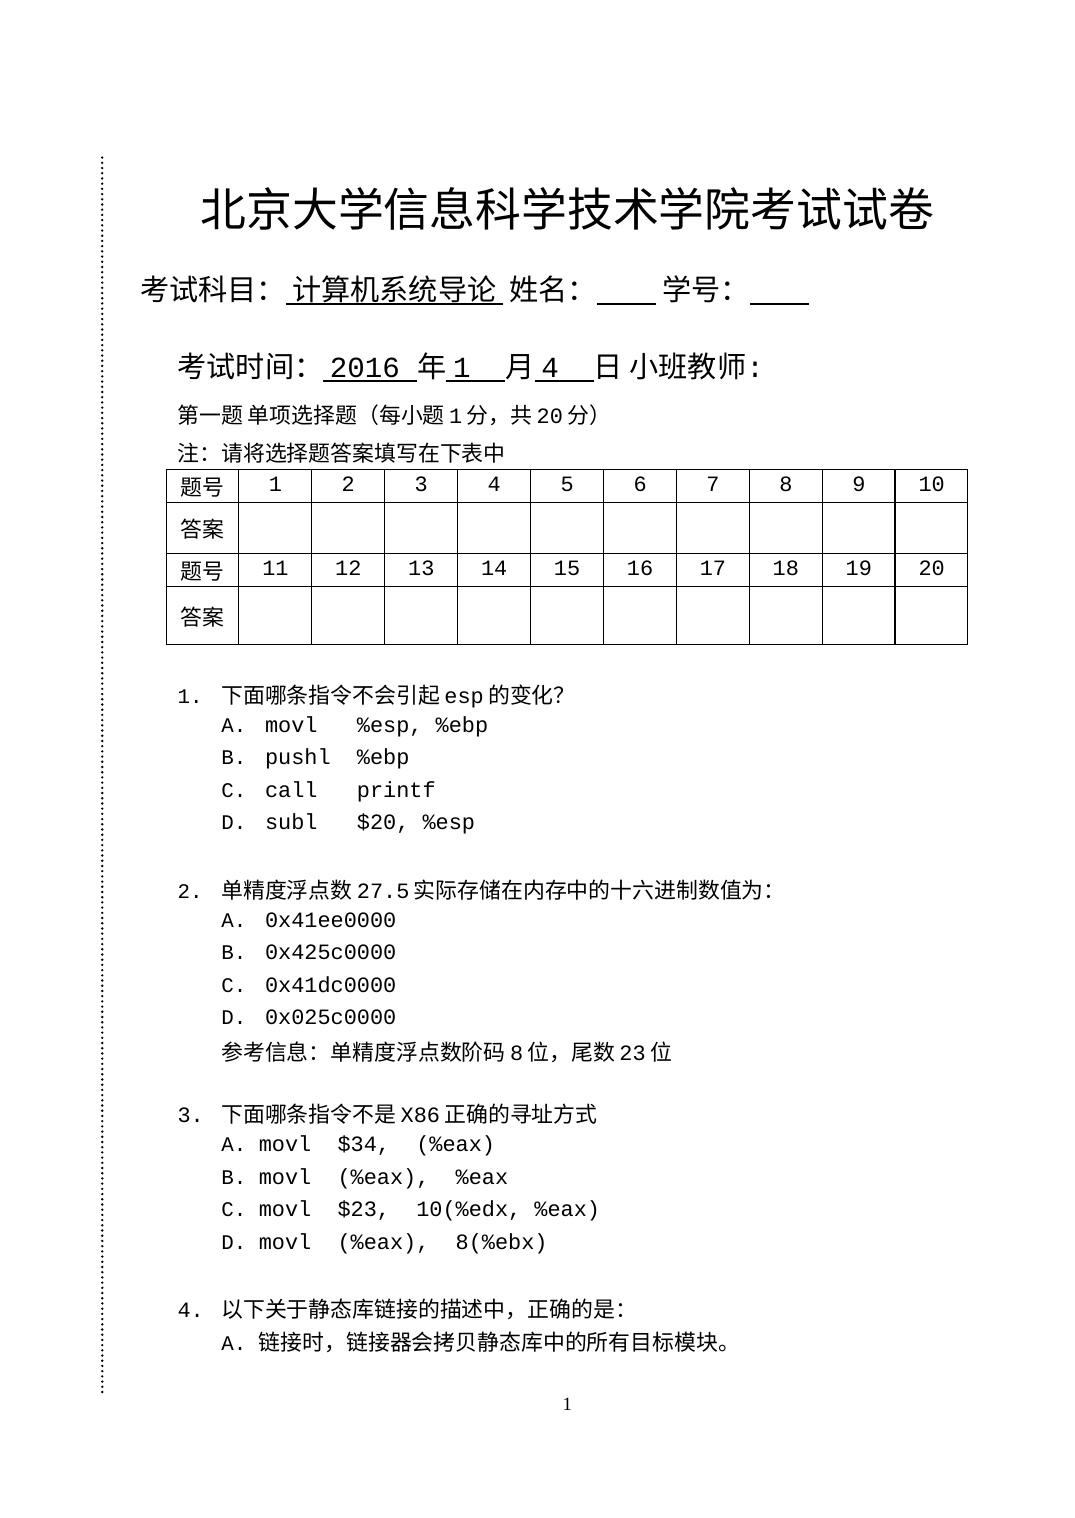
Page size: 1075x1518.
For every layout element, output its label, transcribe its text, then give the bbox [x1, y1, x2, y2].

table_cell [823, 587, 894, 644]
table_cell [823, 503, 894, 553]
table_header 7 [677, 470, 749, 502]
table_cell [677, 587, 749, 644]
table_cell [750, 587, 822, 644]
table_cell 16 [604, 554, 676, 586]
table_header 4 [458, 470, 530, 502]
table_cell 14 [458, 554, 530, 586]
table_header 10 [896, 470, 967, 502]
list 链接时，链接器会拷贝静态库中的所有目标模块。 [221, 1324, 957, 1357]
list movl (%eax), 8(%ebx) [221, 1227, 957, 1259]
text 北京大学信息科学技术学院考试试卷 [177, 158, 957, 255]
list 下面哪条指令不会引起esp的变化？ [177, 677, 957, 710]
table_cell [458, 503, 530, 553]
list movl (%eax), %eax [221, 1162, 957, 1194]
table_cell [312, 587, 384, 644]
text 考试时间： 2016 年 1 月 4 日 小班教师: [177, 333, 957, 398]
table_cell 12 [312, 554, 384, 586]
table_cell 答案 [167, 503, 238, 553]
table_cell [531, 503, 603, 553]
table_cell [604, 503, 676, 553]
list 单精度浮点数27.5实际存储在内存中的十六进制数值为： [177, 872, 957, 905]
table_cell [385, 503, 457, 553]
table_header 6 [604, 470, 676, 502]
list subl $20, %esp [221, 807, 957, 840]
table_cell [677, 503, 749, 553]
list 0x41ee0000 [221, 905, 957, 937]
table_cell [896, 587, 967, 644]
table_cell [604, 587, 676, 644]
table_cell [239, 503, 311, 553]
list movl %esp, %ebp [221, 710, 957, 742]
table_header 1 [239, 470, 311, 502]
list 以下关于静态库链接的描述中，正确的是： [177, 1292, 957, 1324]
table_cell 11 [239, 554, 311, 586]
table_cell 15 [531, 554, 603, 586]
text 考试科目： 计算机系统导论 姓名： 学号： [140, 255, 957, 320]
list 0x41dc0000 [221, 970, 957, 1002]
table_cell [312, 503, 384, 553]
table_cell 13 [385, 554, 457, 586]
table_header 题号 [167, 470, 238, 502]
table_header 9 [823, 470, 894, 502]
table_header 2 [312, 470, 384, 502]
list call printf [221, 775, 957, 807]
table_cell [531, 587, 603, 644]
list 0x025c0000 [221, 1002, 957, 1035]
table_header 8 [750, 470, 822, 502]
table_cell 18 [750, 554, 822, 586]
table_cell [896, 503, 967, 553]
table_header 3 [385, 470, 457, 502]
list 0x425c0000 [221, 937, 957, 970]
table_cell [750, 503, 822, 553]
table_cell 20 [896, 554, 967, 586]
list movl $23, 10(%edx, %eax) [221, 1194, 957, 1227]
table_cell 答案 [167, 587, 238, 644]
list movl $34, (%eax) [221, 1129, 957, 1162]
list 参考信息：单精度浮点数阶码8位，尾数23位 [221, 1035, 957, 1067]
table_cell [239, 587, 311, 644]
table_cell [385, 587, 457, 644]
list 下面哪条指令不是X86正确的寻址方式 [177, 1097, 957, 1129]
subtitle 第一题 单项选择题（每小题1分，共20分） [177, 398, 957, 429]
table_cell 19 [823, 554, 894, 586]
table_cell [458, 587, 530, 644]
table_header 5 [531, 470, 603, 502]
text 注：请将选择题答案填写在下表中 [177, 436, 957, 468]
list pushl %ebp [221, 742, 957, 775]
table_cell 题号 [167, 554, 238, 586]
table_cell 17 [677, 554, 749, 586]
